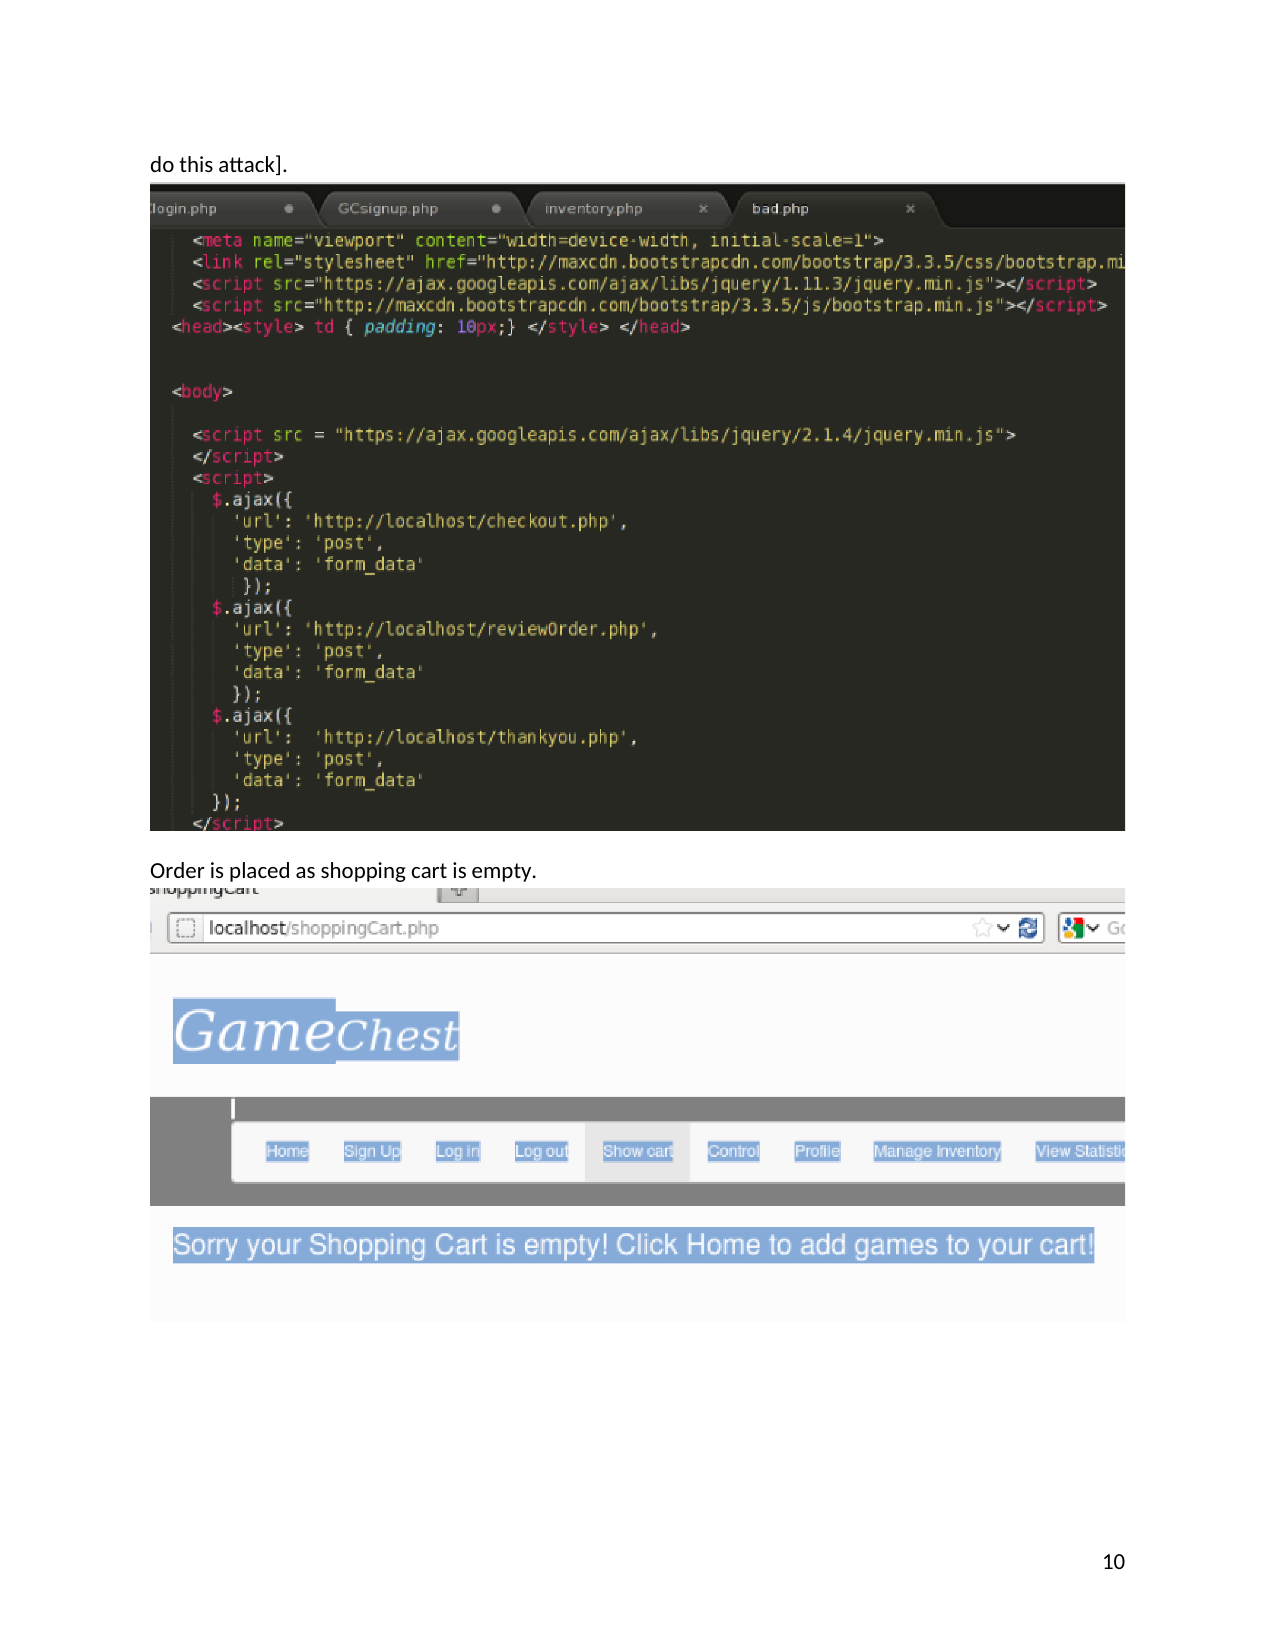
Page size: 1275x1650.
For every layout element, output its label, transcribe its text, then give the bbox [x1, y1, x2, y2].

picture [150, 888, 1125, 1322]
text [150, 150, 1125, 182]
picture [150, 182, 1125, 831]
text Order is placed as shopping cart is empty. [150, 856, 1125, 888]
